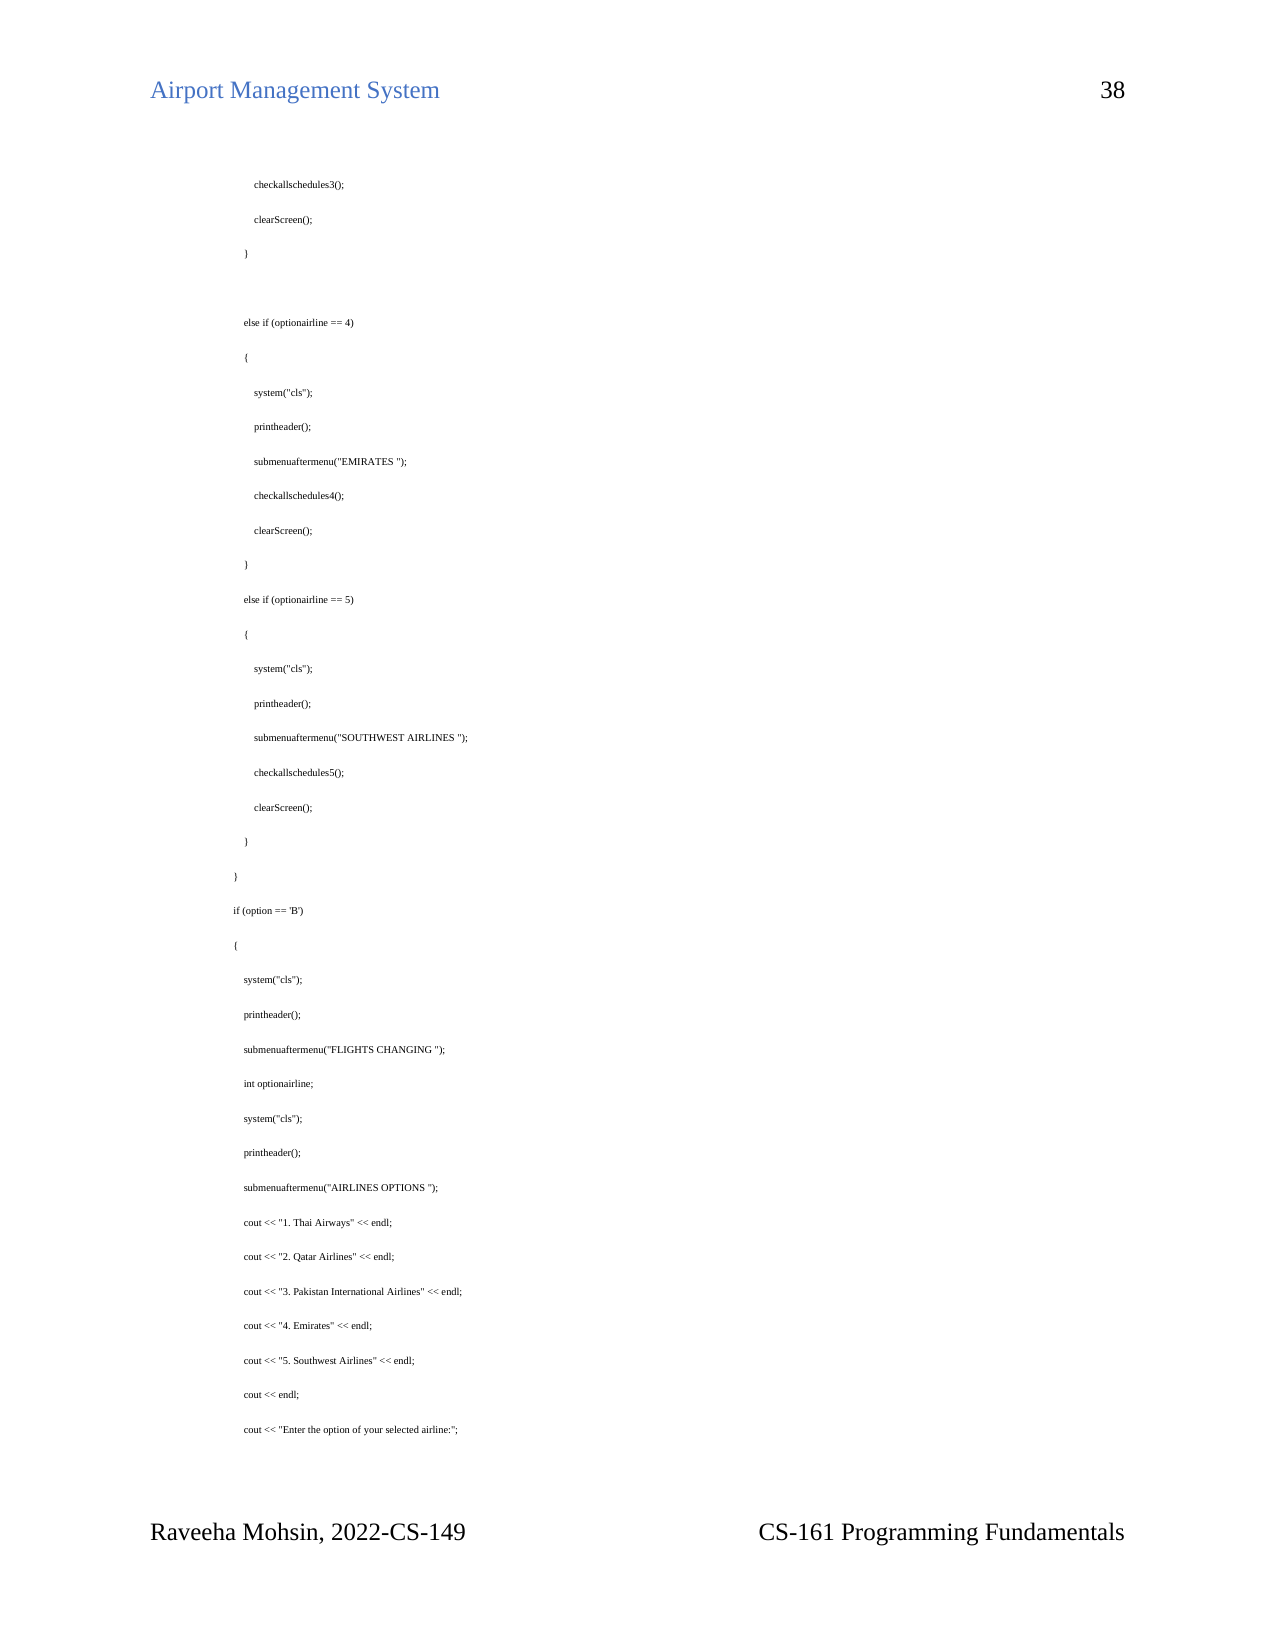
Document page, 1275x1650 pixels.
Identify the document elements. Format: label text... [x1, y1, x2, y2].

text { [150, 939, 1125, 952]
text cout << "5. Southwest Airlines" << endl; [150, 1354, 1125, 1367]
text clearScreen(); [150, 524, 1125, 537]
